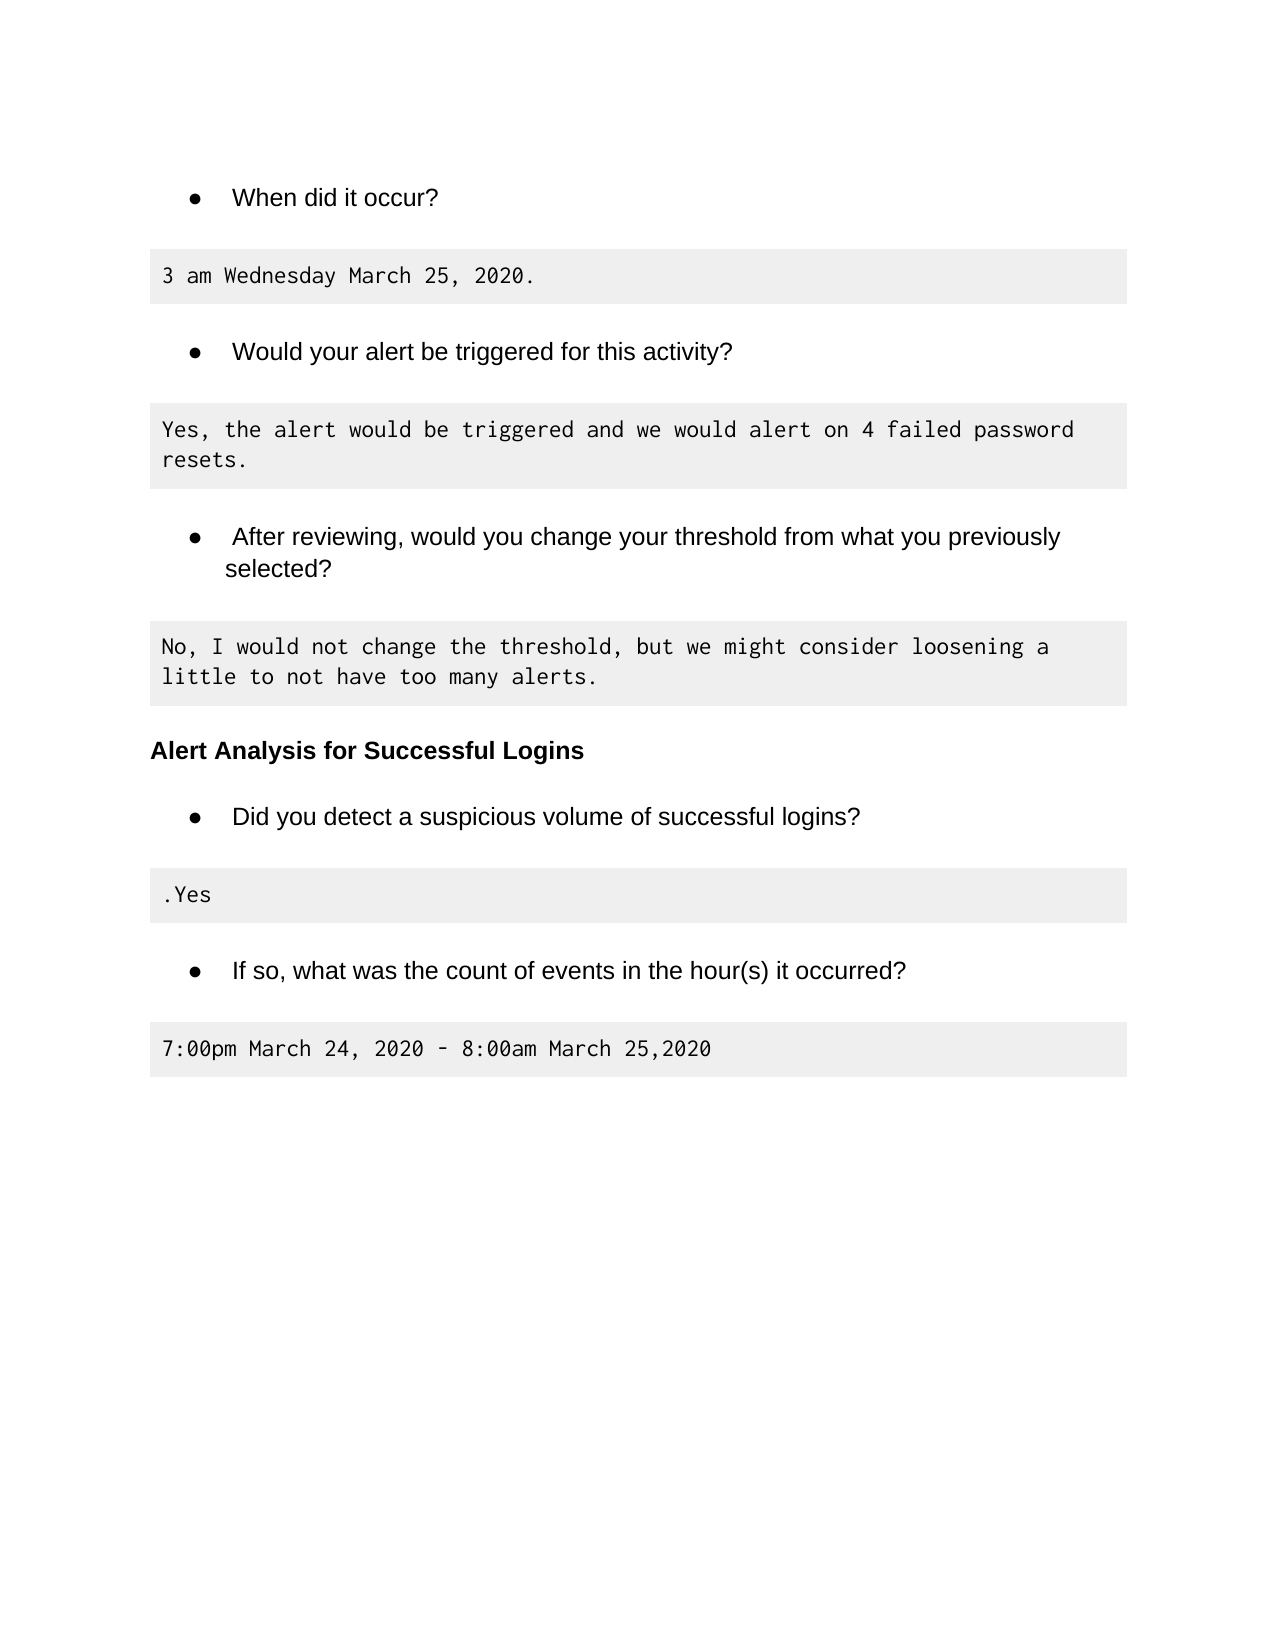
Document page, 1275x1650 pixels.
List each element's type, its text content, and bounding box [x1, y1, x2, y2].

list When did it occur? [187, 183, 1125, 212]
list Did you detect a suspicious volume of successful logins? [187, 802, 1125, 831]
table_header 3 am Wednesday March 25, 2020. [152, 251, 1125, 302]
table_header .Yes [152, 870, 1125, 921]
text Alert Analysis for Successful Logins [150, 736, 1125, 765]
table_header Yes, the alert would be triggered and we would alert on 4 failed password resets. [152, 405, 1125, 486]
list If so, what was the count of events in the hour(s) it occurred? [187, 956, 1125, 985]
list Would your alert be triggered for this activity? [187, 337, 1125, 366]
table_header No, I would not change the threshold, but we might consider loosening a little to not have too many alerts. [152, 623, 1125, 704]
table_header 7:00pm March 24, 2020 - 8:00am March 25,2020 [152, 1024, 1125, 1075]
list After reviewing, would you change your threshold from what you previously selected? [187, 521, 1125, 583]
